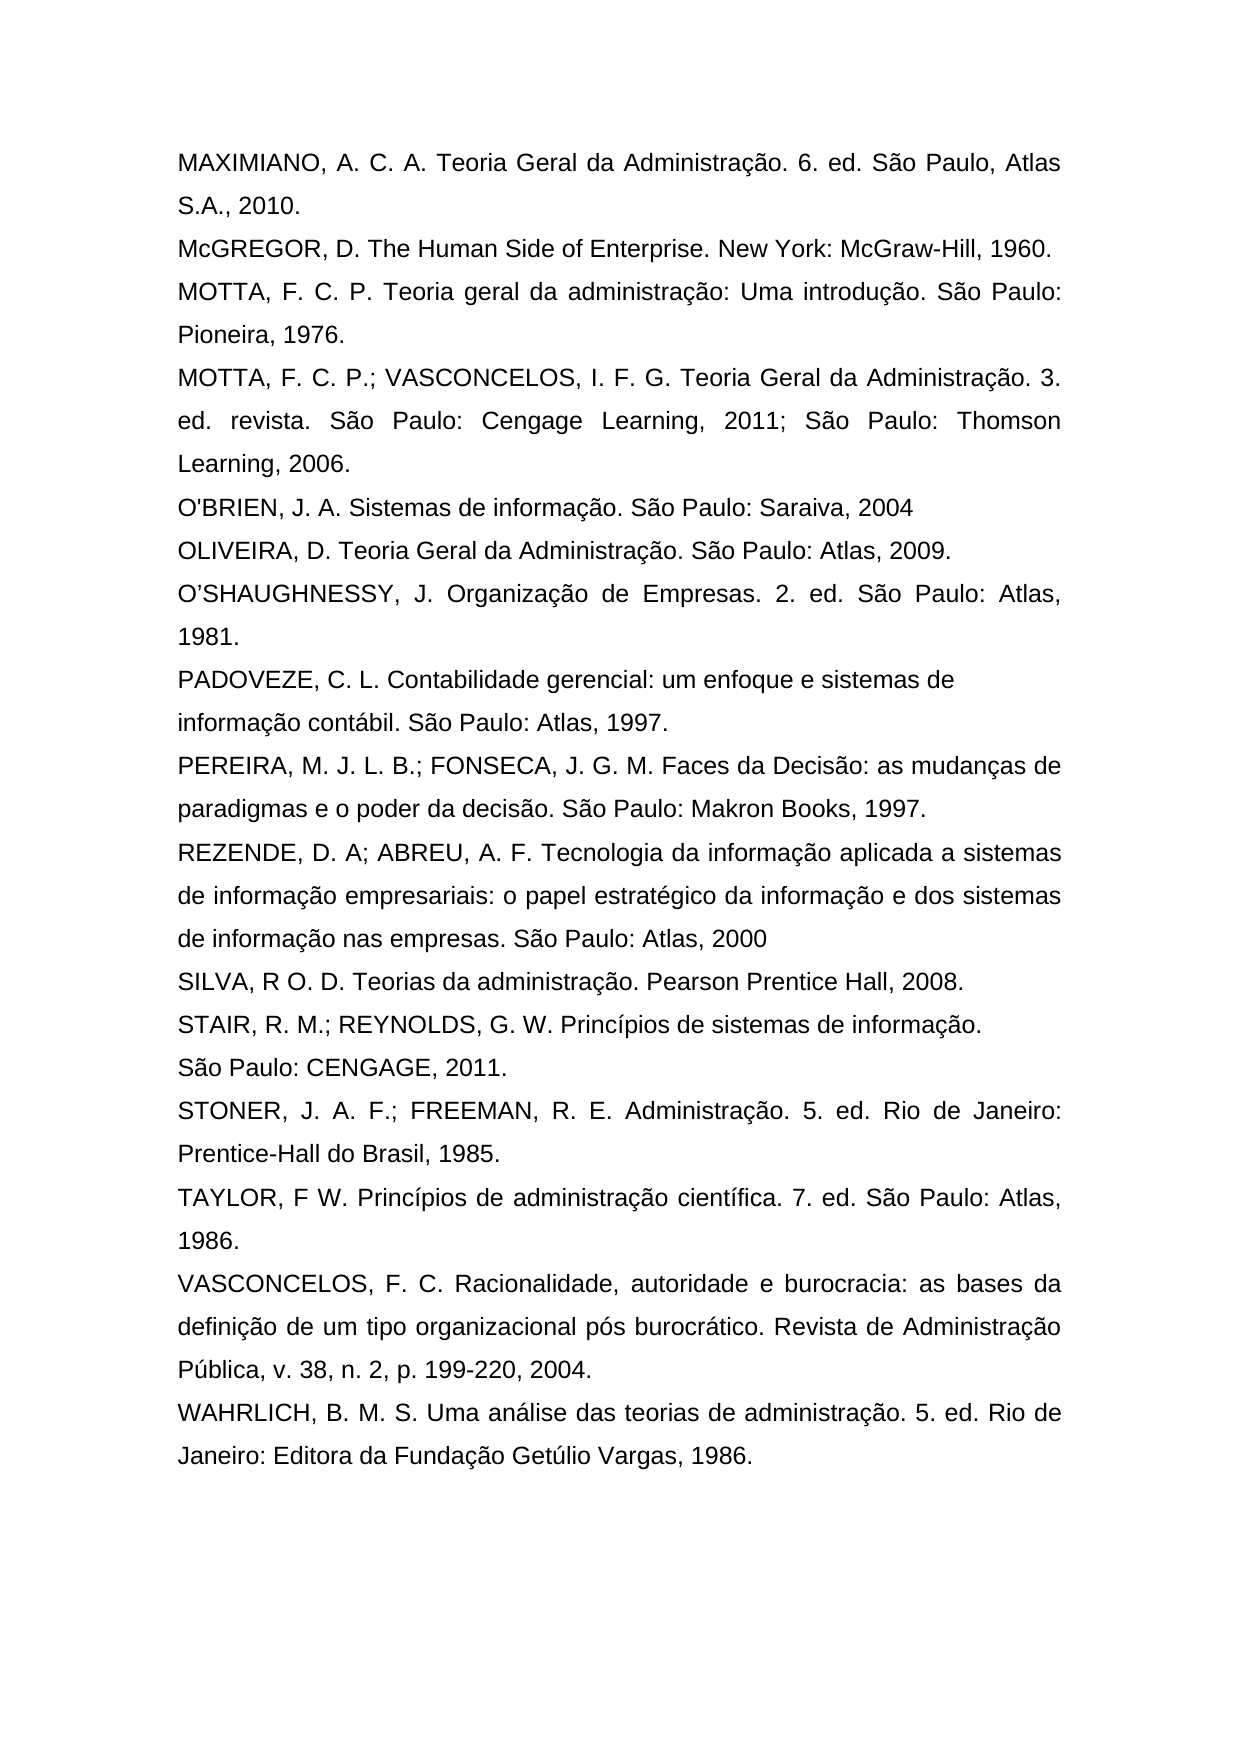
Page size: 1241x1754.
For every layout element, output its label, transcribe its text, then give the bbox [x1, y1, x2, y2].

text O’SHAUGHNESSY, J. Organização de Empresas. 2. ed. São Paulo: Atlas, 1981. [177, 579, 1063, 651]
text O'BRIEN, J. A. Sistemas de informação. São Paulo: Saraiva, 2004 [177, 493, 1063, 521]
text REZENDE, D. A; ABREU, A. F. Tecnologia da informação aplicada a sistemas de informação empresariais: o papel estratégico da informação e dos sistemas de informação nas empresas. São Paulo: Atlas, 2000 [177, 838, 1063, 953]
text OLIVEIRA, D. Teoria Geral da Administração. São Paulo: Atlas, 2009. [177, 536, 1063, 564]
text informação contábil. São Paulo: Atlas, 1997. [177, 708, 1063, 737]
text STONER, J. A. F.; FREEMAN, R. E. Administração. 5. ed. Rio de Janeiro: Prentice-Hall do Brasil, 1985. [177, 1096, 1063, 1168]
text STAIR, R. M.; REYNOLDS, G. W. Princípios de sistemas de informação. [177, 1010, 1063, 1039]
text WAHRLICH, B. M. S. Uma análise das teorias de administração. 5. ed. Rio de Janeiro: Editora da Fundação Getúlio Vargas, 1986. [177, 1398, 1063, 1470]
text McGREGOR, D. The Human Side of Enterprise. New York: McGraw-Hill, 1960. [177, 234, 1063, 263]
text PEREIRA, M. J. L. B.; FONSECA, J. G. M. Faces da Decisão: as mudanças de paradigmas e o poder da decisão. São Paulo: Makron Books, 1997. [177, 751, 1063, 823]
text PADOVEZE, C. L. Contabilidade gerencial: um enfoque e sistemas de [177, 665, 1063, 694]
text MOTTA, F. C. P. Teoria geral da administração: Uma introdução. São Paulo: Pioneira, 1976. [177, 277, 1063, 349]
text MOTTA, F. C. P.; VASCONCELOS, I. F. G. Teoria Geral da Administração. 3. ed. revista. São Paulo: Cengage Learning, 2011; São Paulo: Thomson Learning, 2006. [177, 363, 1063, 478]
text VASCONCELOS, F. C. Racionalidade, autoridade e burocracia: as bases da definição de um tipo organizacional pós burocrático. Revista de Administração Pública, v. 38, n. 2, p. 199-220, 2004. [177, 1269, 1063, 1384]
text TAYLOR, F W. Princípios de administração científica. 7. ed. São Paulo: Atlas, 1986. [177, 1183, 1063, 1254]
text SILVA, R O. D. Teorias da administração. Pearson Prentice Hall, 2008. [177, 967, 1063, 996]
text MAXIMIANO, A. C. A. Teoria Geral da Administração. 6. ed. São Paulo, Atlas S.A., 2010. [177, 148, 1063, 219]
text São Paulo: CENGAGE, 2011. [177, 1053, 1063, 1082]
